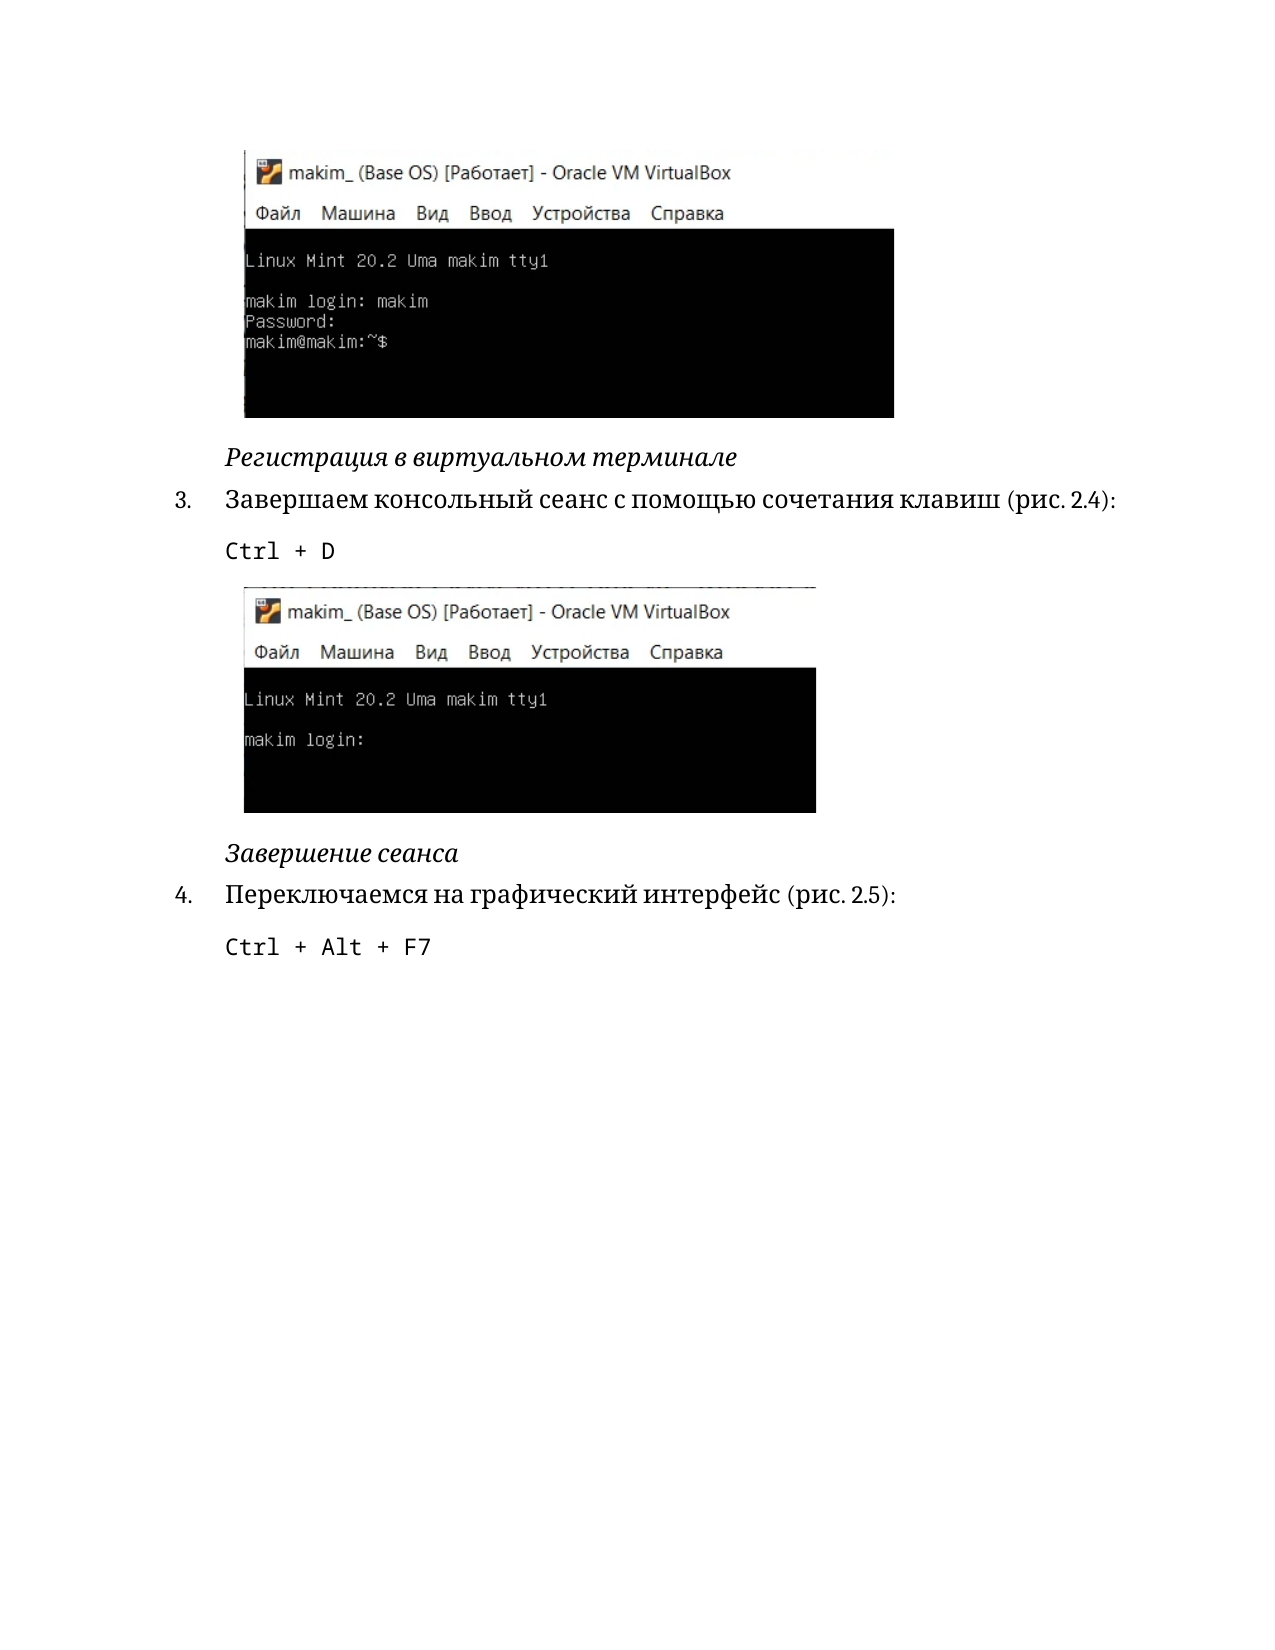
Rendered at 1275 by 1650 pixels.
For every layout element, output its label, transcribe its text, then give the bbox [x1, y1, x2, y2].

list Ctrl + Alt + F7 [175, 931, 1125, 962]
list Завершение сеанса [175, 840, 1125, 869]
list Завершаем консольный сеанс с помощью сочетания клавиш (рис. 2.4): [175, 486, 1125, 514]
list Переключаемся на графический интерфейс (рис. 2.5): [175, 881, 1125, 910]
list Ctrl + D [175, 535, 1125, 566]
list Регистрация в виртуальном терминале [175, 444, 1125, 473]
picture [243, 150, 895, 418]
picture [243, 587, 817, 813]
